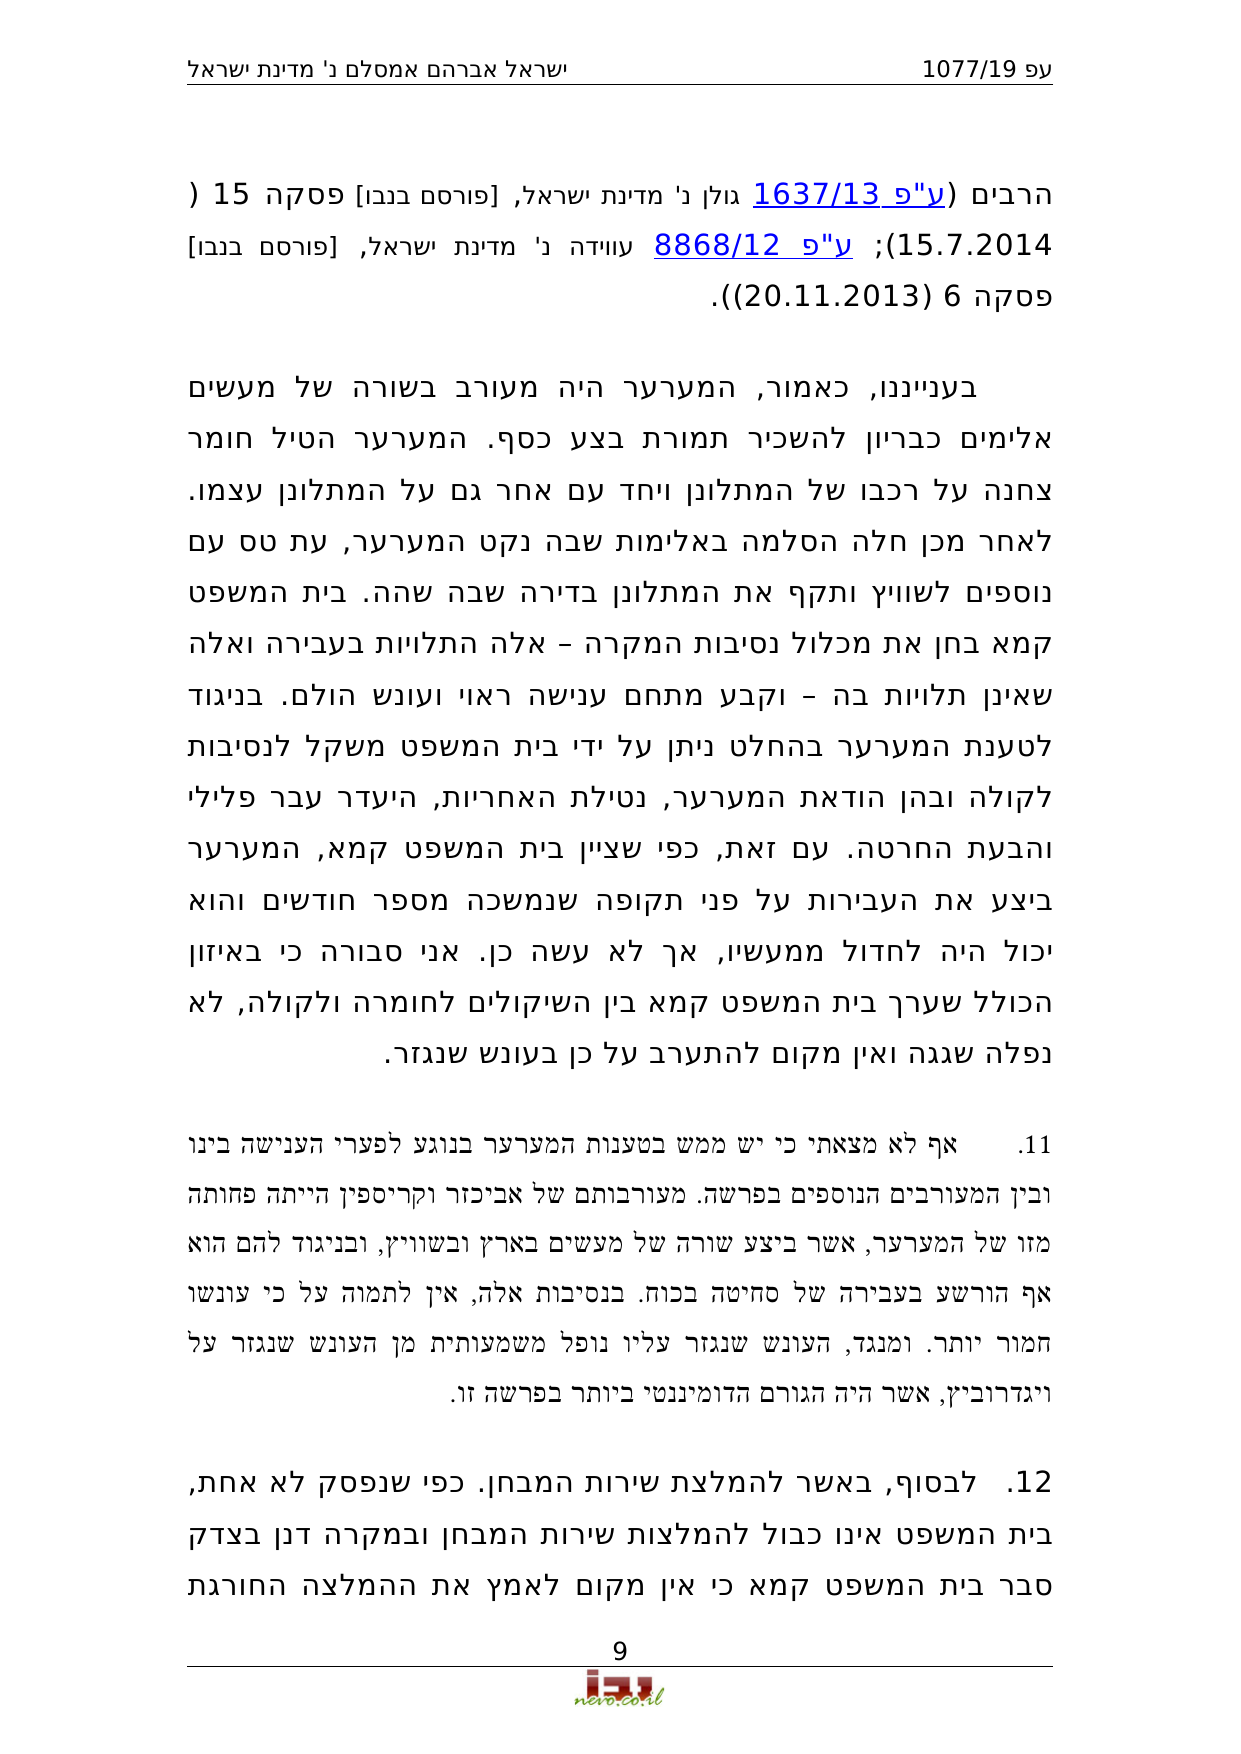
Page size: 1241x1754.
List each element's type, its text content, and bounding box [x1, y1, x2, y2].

picture [574, 1669, 666, 1707]
list אף לא מצאתי כי יש ממש בטענות המערער בנוגע לפערי הענישה בינו ובין המעורבים הנוספים בפרשה. מעורבותם של אביכזר וקריספין הייתה פחותה מזו של המערער, אשר ביצע שורה של מעשים בארץ ובשוויץ, ובניגוד להם הוא אף הורשע בעבירה של סחיטה בכוח. בנסיבות אלה, אין לתמוה על כי עונשו חמור יותר. ומנגד, העונש שנגזר עליו נופל משמעותית מן העונש שנגזר על ויגדרוביץ, אשר היה הגורם הדומיננטי ביותר בפרשה זו. [187, 1127, 1053, 1409]
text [187, 177, 1053, 314]
text בענייננו, כאמור, המערער היה מעורב בשורה של מעשים אלימים כבריון להשכיר תמורת בצע כסף. המערער הטיל חומר צחנה על רכבו של המתלונן ויחד עם אחר גם על המתלונן עצמו. לאחר מכן חלה הסלמה באלימות שבה נקט המערער, עת טס עם נוספים לשוויץ ותקף את המתלונן בדירה שבה שהה. בית המשפט קמא בחן את מכלול נסיבות המקרה – אלה התלויות בעבירה ואלה שאינן תלויות בה – וקבע מתחם ענישה ראוי ועונש הולם. בניגוד לטענת המערער בהחלט ניתן על ידי בית המשפט משקל לנסיבות לקולה ובהן הודאת המערער, נטילת האחריות, היעדר עבר פלילי והבעת החרטה. עם זאת, כפי שציין בית המשפט קמא, המערער ביצע את העבירות על פני תקופה שנמשכה מספר חודשים והוא יכול היה לחדול ממעשיו, אך לא עשה כן. אני סבורה כי באיזון הכולל שערך בית המשפט קמא בין השיקולים לחומרה ולקולה, לא נפלה שגגה ואין מקום להתערב על כן בעונש שנגזר. [187, 370, 1053, 1071]
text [187, 1465, 1053, 1602]
